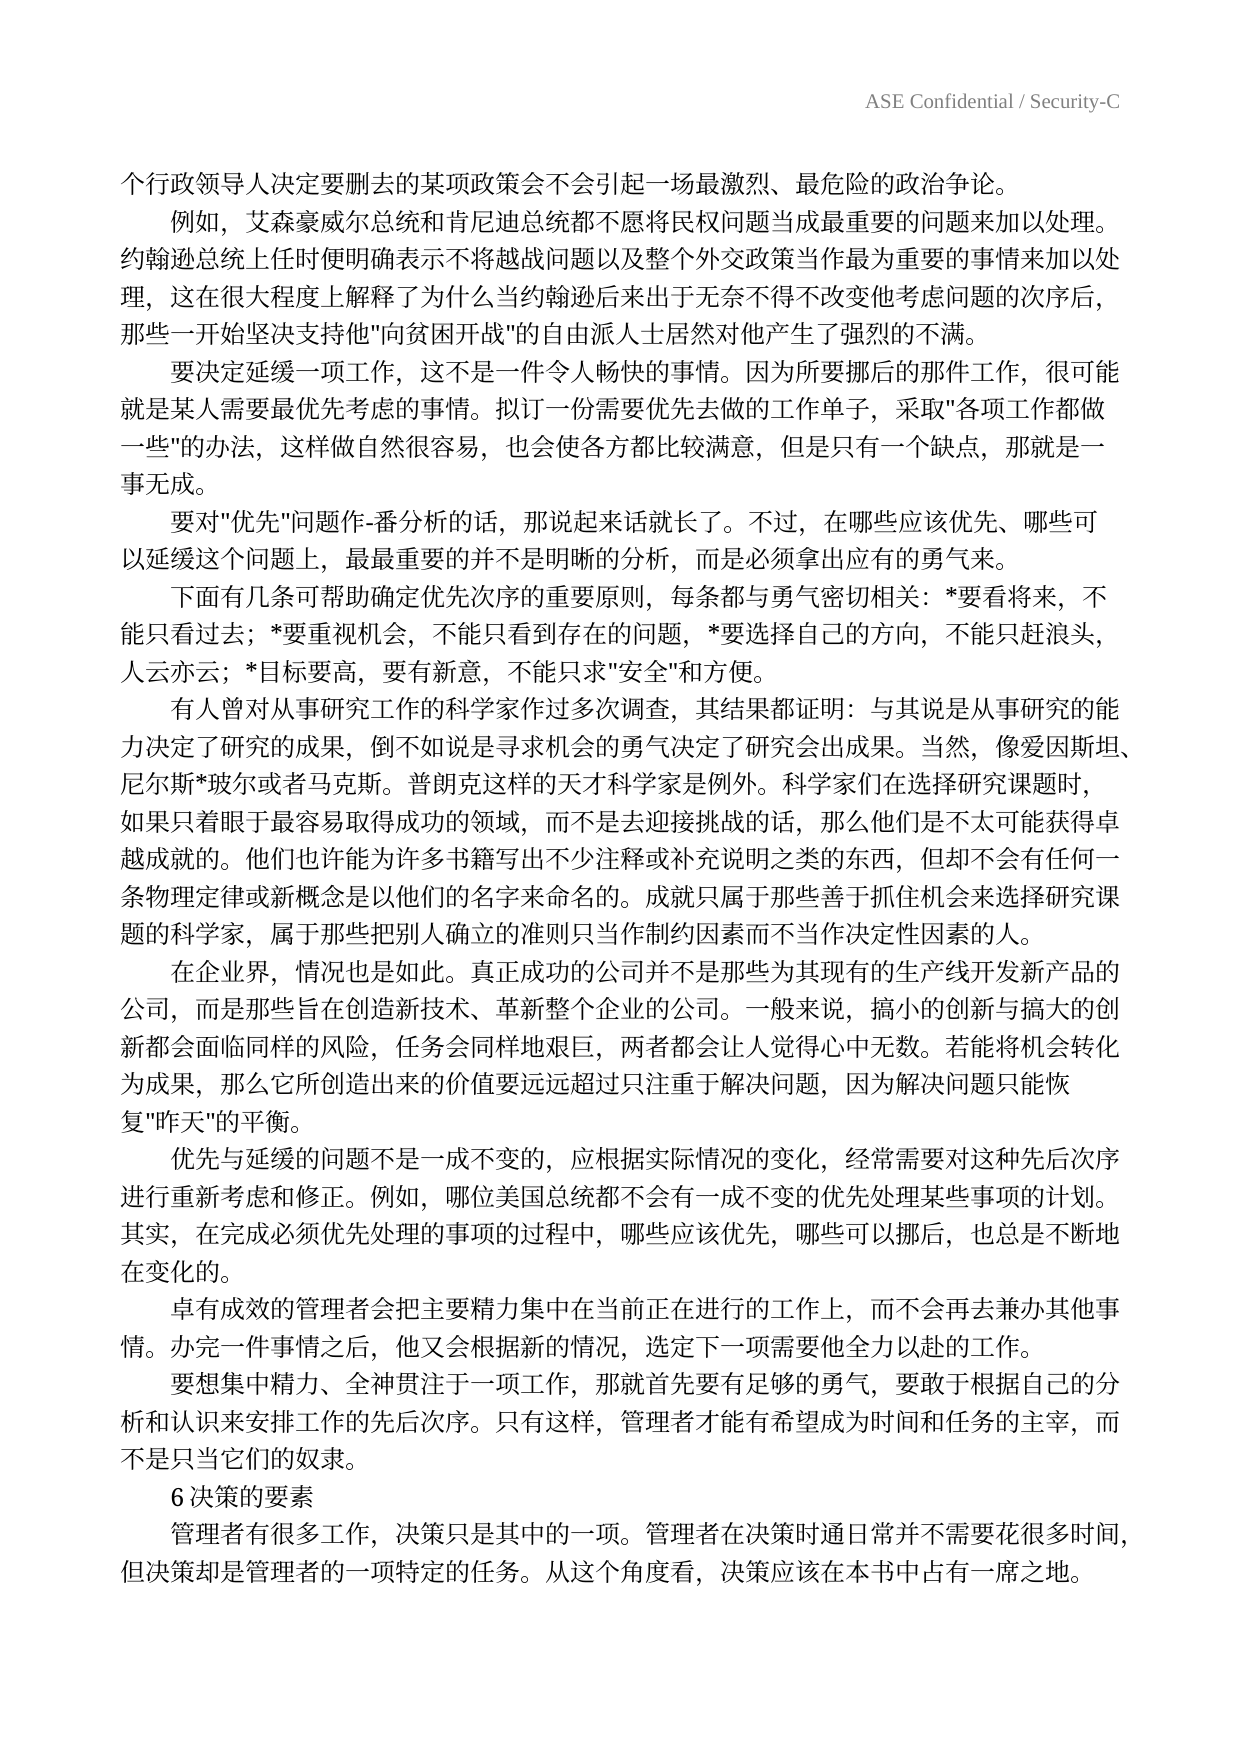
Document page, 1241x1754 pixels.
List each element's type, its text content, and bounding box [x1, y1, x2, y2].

text 有人曾对从事研究工作的科学家作过多次调查，其结果都证明：与其说是从事研究的能力决定了研究的成果，倒不如说是寻求机会的勇气决定了研究会出成果。当然，像爱因斯坦、尼尔斯*玻尔或者马克斯。普朗克这样的天才科学家是例外。科学家们在选择研究课题时，如果只着眼于最容易取得成功的领域，而不是去迎接挑战的话，那么他们是不太可能获得卓越成就的。他们也许能为许多书籍写出不少注释或补充说明之类的东西，但却不会有任何一条物理定律或新概念是以他们的名字来命名的。成就只属于那些善于抓住机会来选择研究课题的科学家，属于那些把别人确立的准则只当作制约因素而不当作决定性因素的人。 [120, 689, 1120, 952]
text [120, 164, 1120, 202]
text 优先与延缓的问题不是一成不变的，应根据实际情况的变化，经常需要对这种先后次序进行重新考虑和修正。例如，哪位美国总统都不会有一成不变的优先处理某些事项的计划。其实，在完成必须优先处理的事项的过程中，哪些应该优先，哪些可以挪后，也总是不断地在变化的。 [120, 1139, 1120, 1289]
text 卓有成效的管理者会把主要精力集中在当前正在进行的工作上，而不会再去兼办其他事情。办完一件事情之后，他又会根据新的情况，选定下一项需要他全力以赴的工作。 [120, 1289, 1120, 1364]
text 要想集中精力、全神贯注于一项工作，那就首先要有足够的勇气，要敢于根据自己的分析和认识来安排工作的先后次序。只有这样，管理者才能有希望成为时间和任务的主宰，而不是只当它们的奴隶。 [120, 1364, 1120, 1477]
text 例如，艾森豪威尔总统和肯尼迪总统都不愿将民权问题当成最重要的问题来加以处理。约翰逊总统上任时便明确表示不将越战问题以及整个外交政策当作最为重要的事情来加以处理，这在很大程度上解释了为什么当约翰逊后来出于无奈不得不改变他考虑问题的次序后，那些一开始坚决支持他"向贫困开战"的自由派人士居然对他产生了强烈的不满。 [120, 202, 1120, 352]
text 下面有几条可帮助确定优先次序的重要原则，每条都与勇气密切相关：*要看将来，不能只看过去；*要重视机会，不能只看到存在的问题，*要选择自己的方向，不能只赶浪头，人云亦云；*目标要高，要有新意，不能只求"安全"和方便。 [120, 577, 1120, 689]
text 要对"优先"问题作-番分析的话，那说起来话就长了。不过，在哪些应该优先、哪些可以延缓这个问题上，最最重要的并不是明晰的分析，而是必须拿出应有的勇气来。 [120, 502, 1120, 577]
text 要决定延缓一项工作，这不是一件令人畅快的事情。因为所要挪后的那件工作，很可能就是某人需要最优先考虑的事情。拟订一份需要优先去做的工作单子，采取"各项工作都做一些"的办法，这样做自然很容易，也会使各方都比较满意，但是只有一个缺点，那就是一事无成。 [120, 352, 1120, 502]
text 在企业界，情况也是如此。真正成功的公司并不是那些为其现有的生产线开发新产品的公司，而是那些旨在创造新技术、革新整个企业的公司。一般来说，搞小的创新与搞大的创新都会面临同样的风险，任务会同样地艰巨，两者都会让人觉得心中无数。若能将机会转化为成果，那么它所创造出来的价值要远远超过只注重于解决问题，因为解决问题只能恢复"昨天"的平衡。 [120, 952, 1120, 1139]
text 6决策的要素 [120, 1477, 1120, 1514]
text 管理者有很多工作，决策只是其中的一项。管理者在决策时通日常并不需要花很多时间，但决策却是管理者的一项特定的任务。从这个角度看，决策应该在本书中占有一席之地。 [120, 1514, 1120, 1589]
